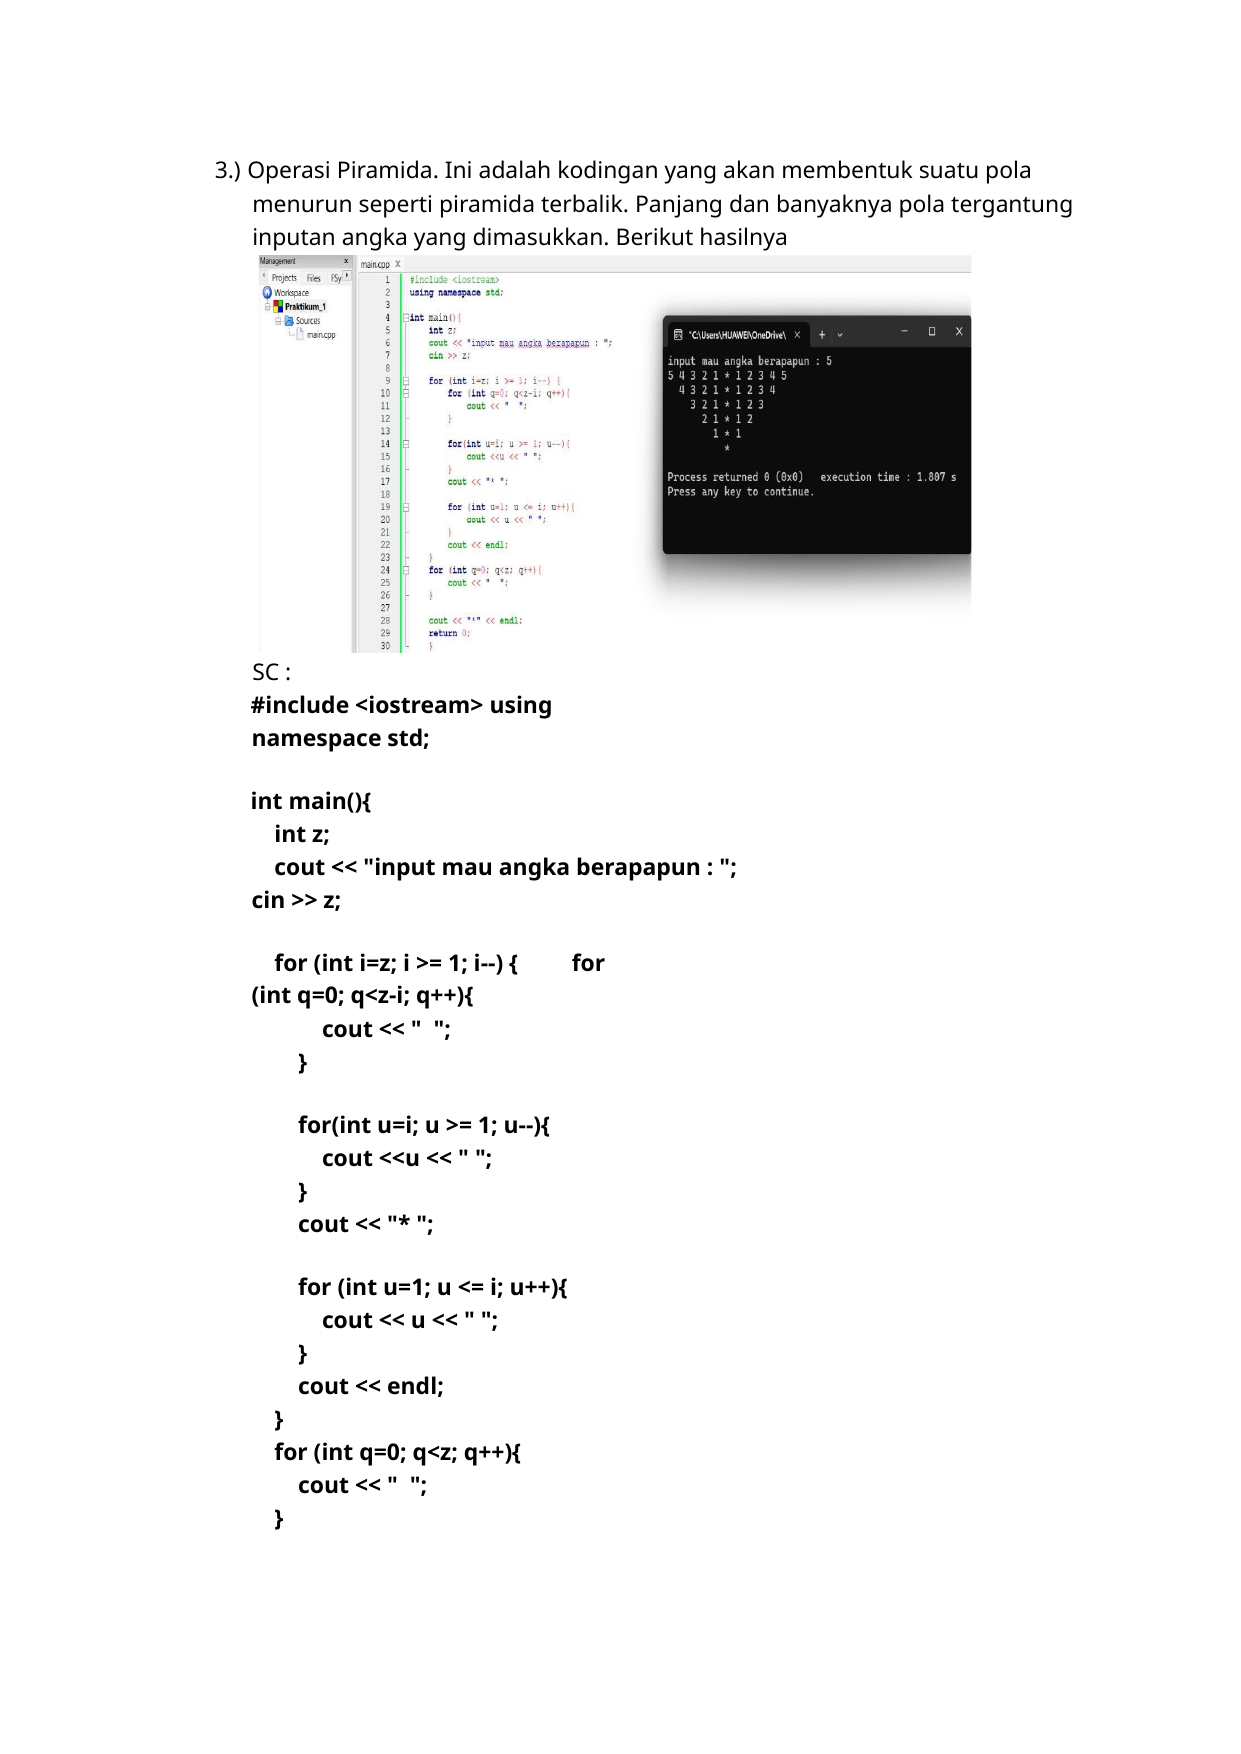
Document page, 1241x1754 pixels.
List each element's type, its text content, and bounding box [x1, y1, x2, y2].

text cout << " "; [250, 1469, 1087, 1500]
text } [250, 1502, 1087, 1533]
text } [250, 1046, 1087, 1077]
text int main(){ [250, 785, 1087, 816]
text cout << "* "; [250, 1208, 1087, 1239]
text for (int u=1; u <= i; u++){ [250, 1271, 1087, 1302]
text } [250, 1175, 1087, 1206]
text cout << endl; [250, 1370, 1087, 1401]
text int z; [250, 818, 1087, 849]
text } [250, 1403, 1087, 1434]
picture [258, 255, 972, 653]
text for (int q=0; q<z; q++){ [250, 1436, 1087, 1467]
text SC : [252, 656, 1032, 687]
text cout << "input mau angka berapapun : "; cin >> z; [250, 851, 797, 915]
text 3.) Operasi Piramida. Ini adalah kodingan yang akan membentuk suatu pola menurun seperti piramida terbalik. Panjang dan banyaknya pola tergantung inputan angka yang dimasukkan. Berikut hasilnya [214, 154, 1087, 252]
text #include <iostream> using namespace std; [250, 689, 569, 753]
text } [250, 1337, 1087, 1368]
text for(int u=i; u >= 1; u--){ [250, 1109, 1087, 1140]
text cout << " "; [250, 1012, 1087, 1044]
text for (int i=z; i >= 1; i--) { for (int q=0; q<z-i; q++){ [250, 947, 610, 1011]
text cout << u << " "; [250, 1304, 1087, 1335]
text cout <<u << " "; [250, 1142, 1087, 1173]
